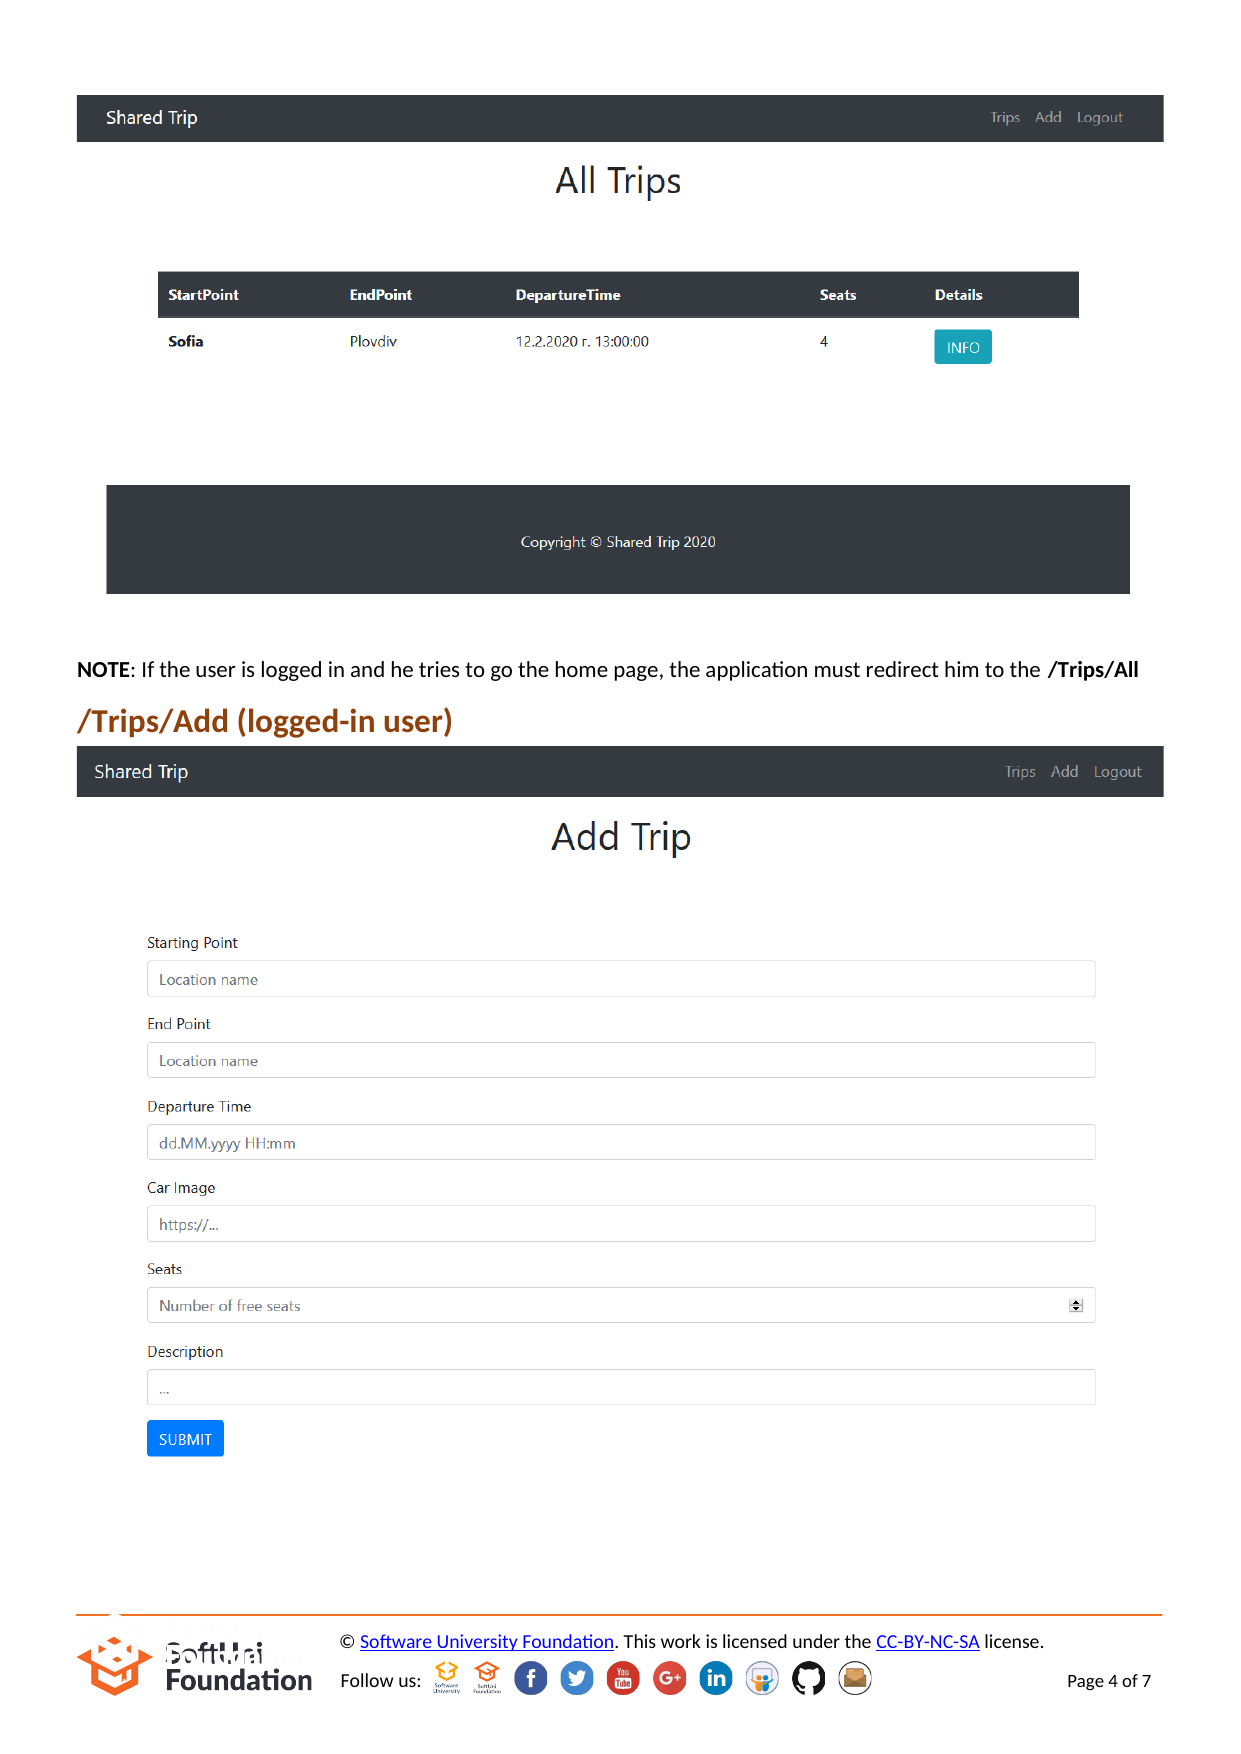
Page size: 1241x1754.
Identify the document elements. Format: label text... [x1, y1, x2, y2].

picture [606, 1661, 640, 1695]
picture [699, 1685, 709, 1695]
picture [514, 1661, 548, 1695]
picture [76, 1612, 312, 1696]
picture [560, 1661, 594, 1695]
picture [745, 1661, 779, 1695]
picture [653, 1661, 687, 1695]
picture [699, 1661, 709, 1671]
picture [723, 1685, 733, 1695]
picture [433, 1661, 460, 1695]
picture [76, 95, 1164, 594]
picture [723, 1661, 733, 1671]
text NOTE: If the user is logged in and he tries to go the home page, the application must redirect him to the /Trips/All [77, 655, 1163, 683]
picture [714, 1675, 725, 1685]
picture [838, 1661, 872, 1695]
picture [473, 1661, 501, 1695]
picture [792, 1661, 825, 1695]
picture [76, 746, 1164, 1472]
subtitle /Trips/Add (logged-in user) [77, 700, 1163, 746]
